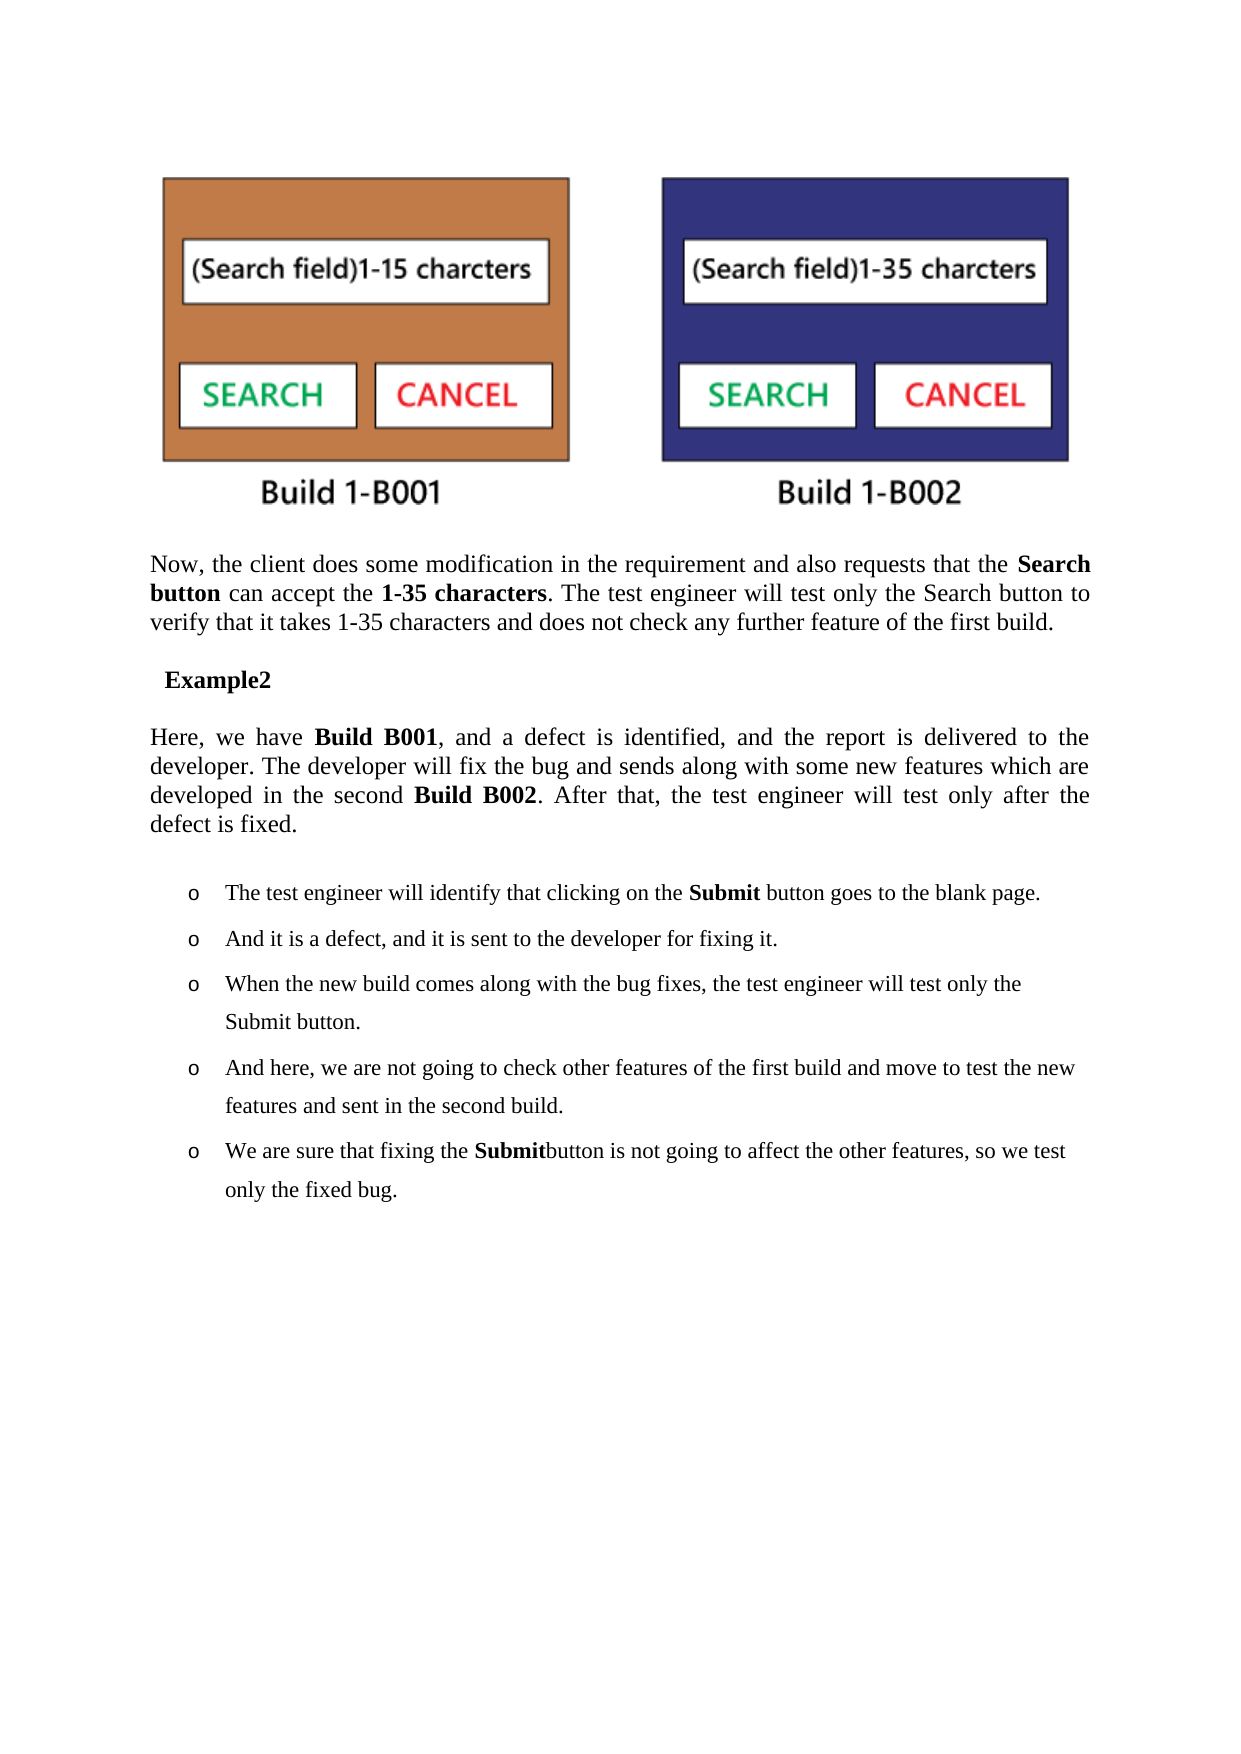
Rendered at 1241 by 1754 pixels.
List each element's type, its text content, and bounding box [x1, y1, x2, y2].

text Here, we have Build B001, and a defect is identified, and the report is delivered to the developer. The developer will fix the bug and sends along with some new features which are developed in the second Build B002. After that, the test engineer will test only after the defect is fixed. [150, 722, 1091, 837]
list When the new build comes along with the bug fixes, the test engineer will test only the Submit button. [187, 970, 1090, 1035]
list And here, we are not going to check other features of the first build and move to test the new features and sent in the second build. [187, 1054, 1090, 1118]
list And it is a defect, and it is sent to the developer for fixing it. [187, 925, 1192, 952]
text Now, the client does some modification in the requirement and also requests that the Search button can accept the 1-35 characters. The test engineer will test only the Search button to verify that it takes 1-35 characters and does not check any further feature of the first build. [150, 549, 1091, 636]
subtitle Example2 [150, 665, 1192, 693]
list The test engineer will identify that clicking on the Submit button goes to the blank page. [187, 879, 1192, 907]
list We are sure that fixing the Submitbutton is not going to affect the other features, so we test only the fixed bug. [187, 1137, 1090, 1203]
picture [162, 177, 1070, 505]
